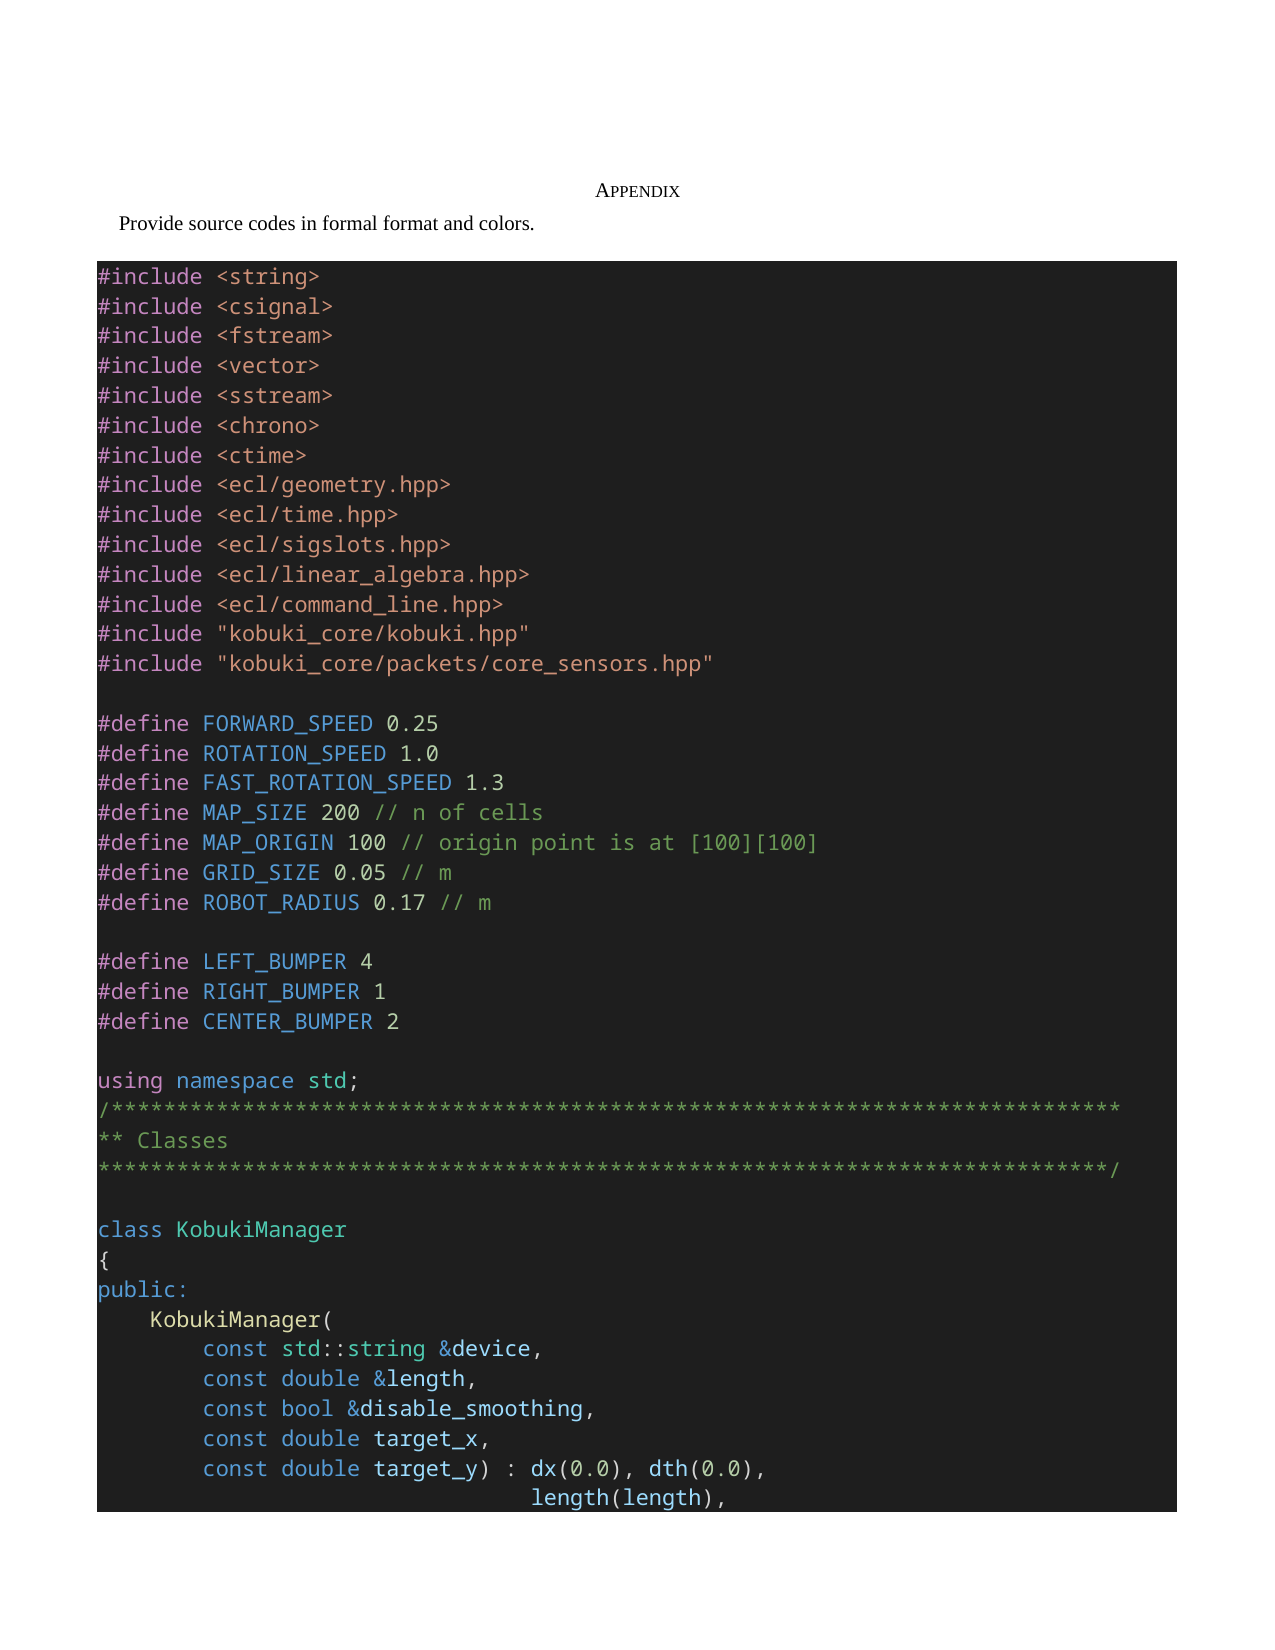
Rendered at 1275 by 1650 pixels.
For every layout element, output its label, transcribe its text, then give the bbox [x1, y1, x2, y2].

text #include "kobuki_core/packets/core_sensors.hpp" [97, 648, 1177, 678]
text #include <sstream> [97, 380, 1177, 410]
text #include <ecl/sigslots.hpp> [97, 529, 1177, 559]
text #define CENTER_BUMPER 2 [97, 1006, 1177, 1036]
text #include <chrono> [97, 410, 1177, 440]
text /***************************************************************************** [97, 1095, 1177, 1125]
text KobukiManager( [97, 1304, 1177, 1333]
text #define MAP_ORIGIN 100 // origin point is at [100][100] [97, 827, 1177, 857]
subtitle Appendix [97, 178, 1177, 202]
text public: [97, 1274, 1177, 1304]
text { [97, 1244, 1177, 1274]
text #define ROTATION_SPEED 1.0 [97, 738, 1177, 767]
text const bool &disable_smoothing, [97, 1393, 1177, 1423]
text ** Classes [97, 1125, 1177, 1155]
text #include <ecl/command_line.hpp> [97, 589, 1177, 618]
text #include <ecl/time.hpp> [97, 499, 1177, 529]
text #define RIGHT_BUMPER 1 [97, 976, 1177, 1006]
text class KobukiManager [97, 1214, 1177, 1244]
text Provide source codes in formal format and colors. [97, 211, 1177, 234]
text const double target_x, [97, 1423, 1177, 1453]
text #include <ctime> [97, 440, 1177, 469]
text #define GRID_SIZE 0.05 // m [97, 857, 1177, 887]
text #define FAST_ROTATION_SPEED 1.3 [97, 767, 1177, 797]
text const double target_y) : dx(0.0), dth(0.0), [97, 1453, 1177, 1482]
text #define LEFT_BUMPER 4 [97, 946, 1177, 976]
text const std::string &device, [97, 1333, 1177, 1363]
text #define ROBOT_RADIUS 0.17 // m [97, 887, 1177, 916]
text #include <ecl/linear_algebra.hpp> [97, 559, 1177, 589]
text #include <ecl/geometry.hpp> [97, 469, 1177, 499]
text #define FORWARD_SPEED 0.25 [97, 708, 1177, 738]
text #include "kobuki_core/kobuki.hpp" [97, 618, 1177, 648]
text #include <csignal> [97, 291, 1177, 321]
text length(length), [97, 1482, 1177, 1512]
text #define MAP_SIZE 200 // n of cells [97, 797, 1177, 827]
text using namespace std; [97, 1065, 1177, 1095]
text #include <vector> [97, 350, 1177, 380]
text *****************************************************************************/ [97, 1155, 1177, 1184]
text #include <string> [97, 261, 1177, 291]
text #include <fstream> [97, 321, 1177, 350]
text const double &length, [97, 1363, 1177, 1393]
